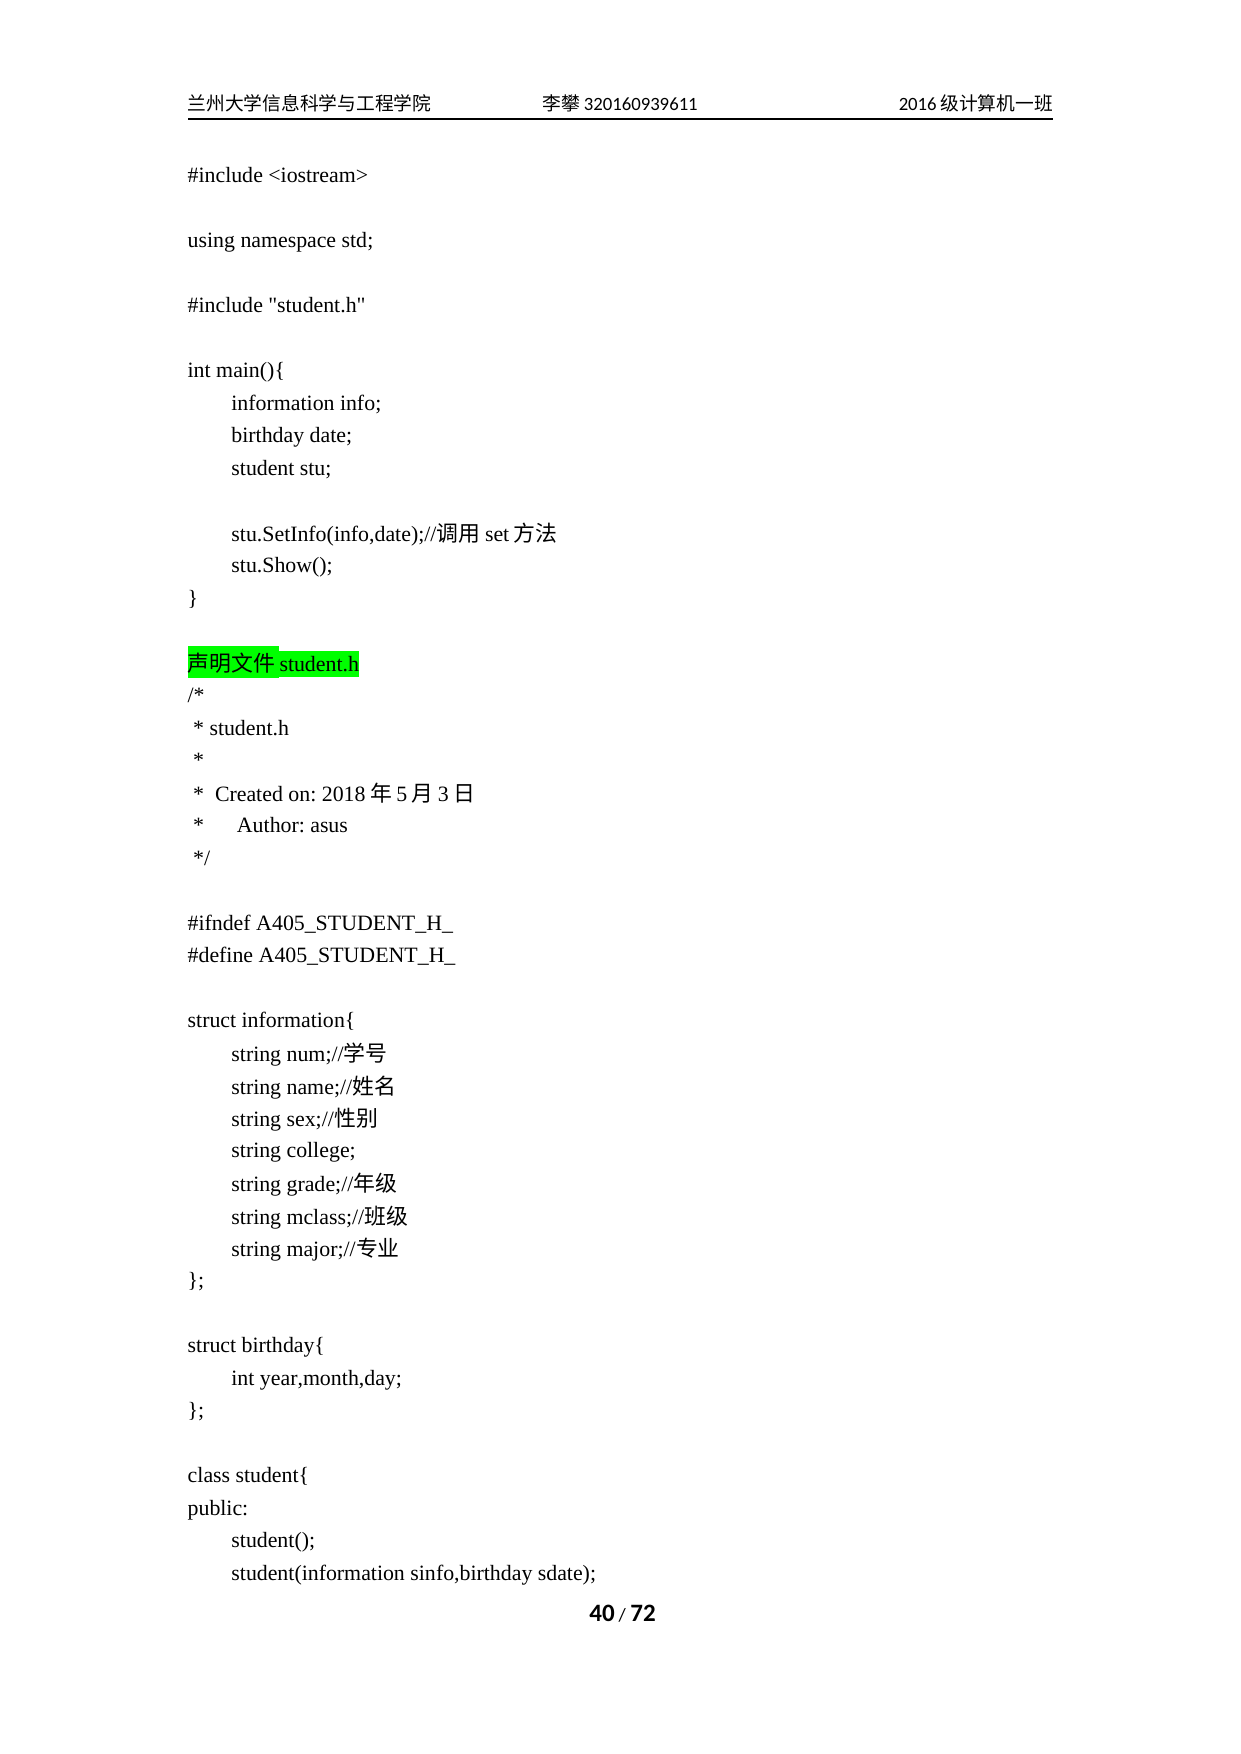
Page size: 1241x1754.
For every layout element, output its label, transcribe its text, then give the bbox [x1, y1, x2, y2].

text information info; [187, 386, 1053, 418]
text * Author: asus [187, 808, 1053, 841]
text int year,month,day; [187, 1361, 1053, 1393]
text }; [187, 1393, 1053, 1426]
text public: [187, 1491, 1053, 1523]
text * student.h [187, 711, 1053, 743]
text string mclass;//班级 [187, 1198, 1053, 1231]
text student stu; [187, 451, 1053, 483]
text #ifndef A405_STUDENT_H_ [187, 906, 1053, 938]
text string num;//学号 [187, 1036, 1053, 1068]
text * [187, 743, 1053, 776]
text int main(){ [187, 353, 1053, 386]
text string name;//姓名 [187, 1068, 1053, 1101]
text } [187, 581, 1053, 613]
text class student{ [187, 1458, 1053, 1491]
text student(); [187, 1523, 1053, 1556]
text struct birthday{ [187, 1328, 1053, 1361]
text #include <iostream> [187, 158, 1053, 191]
text }; [187, 1263, 1053, 1296]
text stu.SetInfo(info,date);//调用set方法 [187, 516, 1053, 548]
text #include "student.h" [187, 288, 1053, 321]
text * Created on: 2018年5月3日 [187, 776, 1053, 808]
text string grade;//年级 [187, 1166, 1053, 1198]
text 声明文件student.h [279, 646, 1053, 678]
text stu.Show(); [187, 548, 1053, 581]
text birthday date; [187, 418, 1053, 451]
text string sex;//性别 [187, 1101, 1053, 1133]
text /* [187, 678, 1053, 711]
text string college; [187, 1133, 1053, 1166]
text string major;//专业 [187, 1231, 1053, 1263]
text #define A405_STUDENT_H_ [187, 938, 1053, 971]
text */ [187, 841, 1053, 873]
text using namespace std; [187, 223, 1053, 256]
text struct information{ [187, 1003, 1053, 1036]
text student(information sinfo,birthday sdate); [187, 1556, 1053, 1588]
